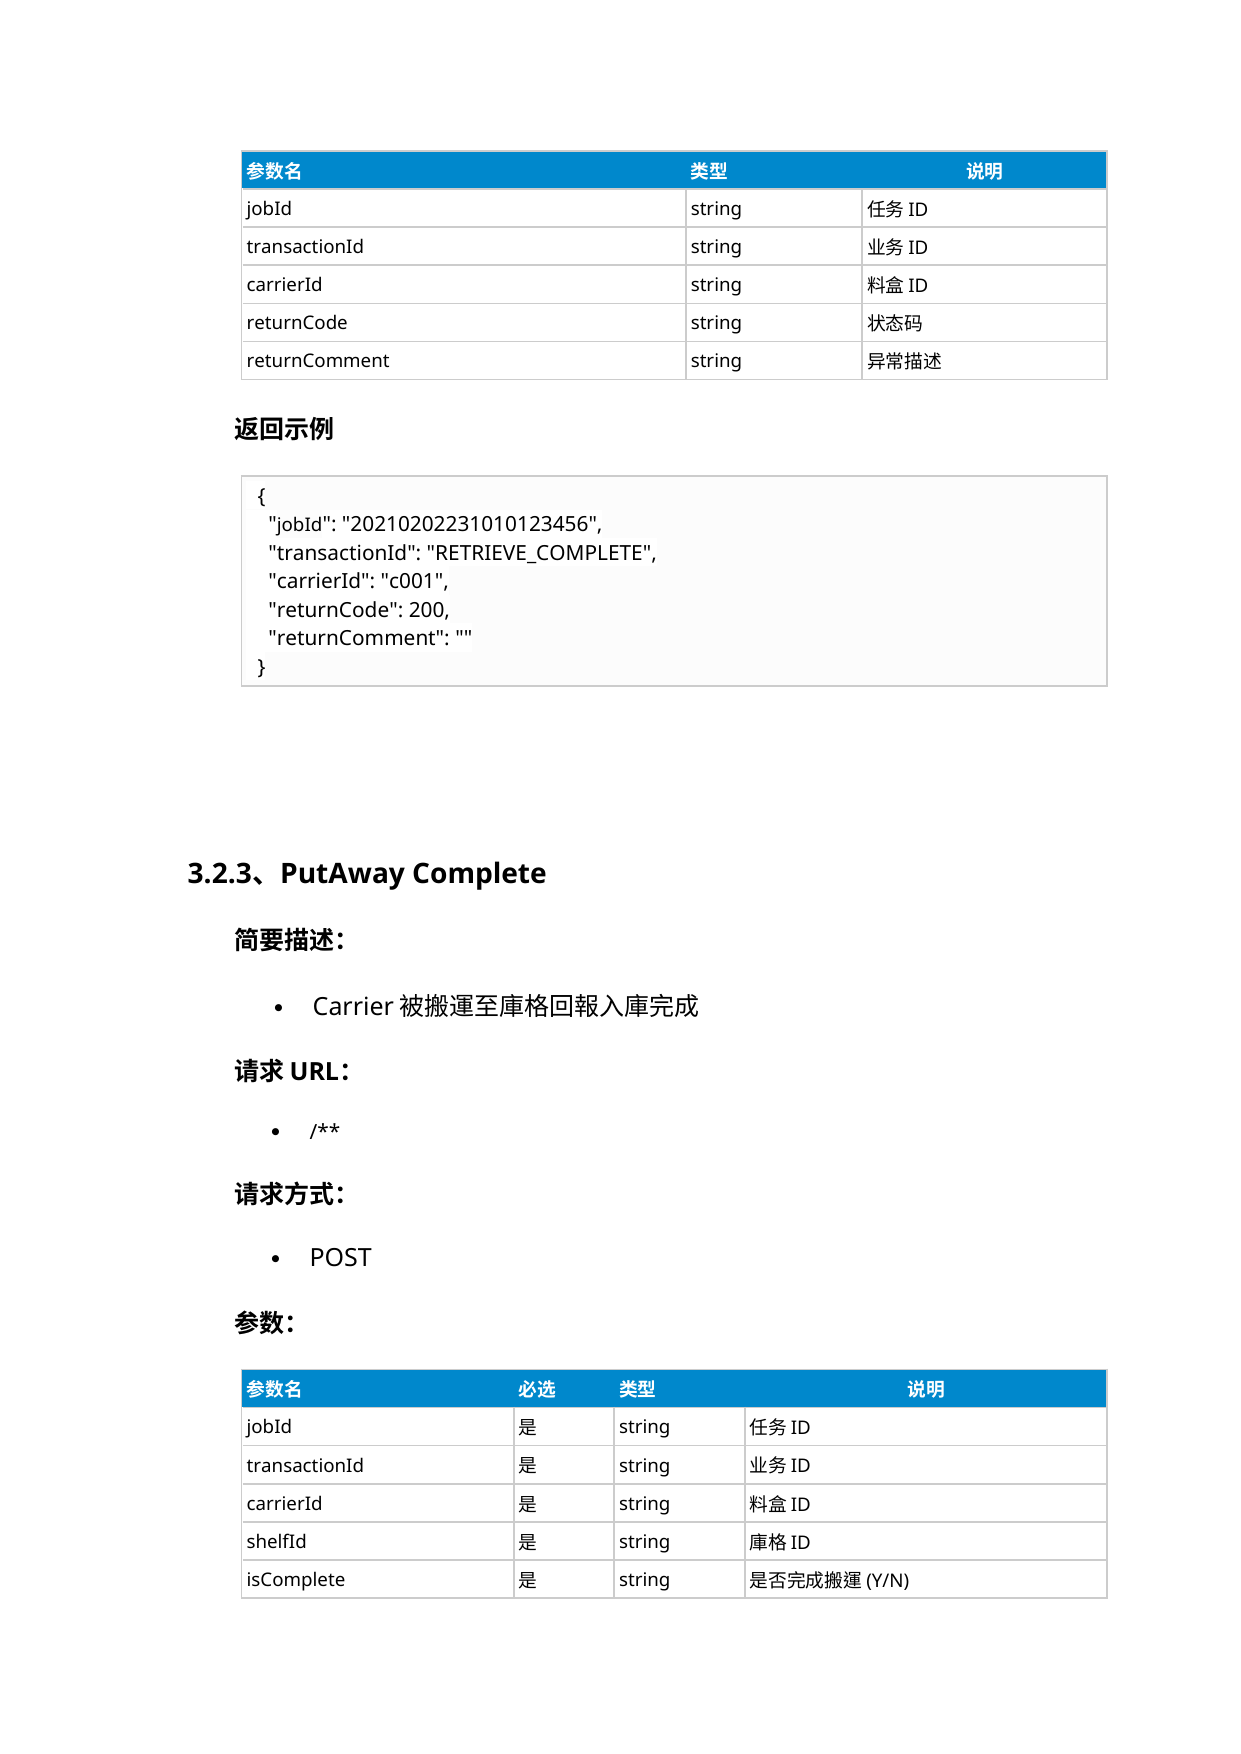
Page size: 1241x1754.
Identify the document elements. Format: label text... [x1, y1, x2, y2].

table_cell 是否完成搬運 (Y/N) [746, 1561, 1106, 1597]
text 简要描述： [234, 921, 1053, 957]
table_header 类型 [686, 152, 862, 188]
table_cell 料盒ID [863, 266, 1106, 302]
table_cell string [687, 266, 861, 302]
table_cell carrierId [242, 265, 685, 302]
table_cell 状态码 [863, 304, 1106, 341]
table_cell string [615, 1446, 744, 1483]
table_cell 是 [515, 1485, 613, 1521]
table_cell 是 [515, 1561, 613, 1597]
text 参数： [234, 1303, 1053, 1339]
table_cell 任务ID [746, 1408, 1106, 1445]
table_cell 是 [515, 1446, 613, 1483]
table_cell 庫格ID [746, 1523, 1106, 1559]
table_cell string [615, 1408, 744, 1445]
table_cell 业务ID [863, 228, 1106, 264]
text 返回示例 [234, 409, 1053, 446]
table_cell 是 [515, 1408, 613, 1445]
table_header 参数名 [242, 1370, 514, 1407]
table_header 说明 [745, 1370, 1106, 1407]
table_cell 异常描述 [863, 342, 1106, 379]
table_cell returnComment [242, 342, 685, 379]
table_header 参数名 [242, 152, 686, 188]
table_cell string [687, 304, 861, 341]
table_header 说明 [862, 152, 1106, 188]
list POST [272, 1240, 1053, 1274]
table_cell jobId [242, 189, 685, 226]
list Carrier被搬運至庫格回報入庫完成 [275, 986, 1053, 1022]
table_cell 任务ID [863, 190, 1106, 226]
table_header 必选 [514, 1370, 614, 1407]
table_header 类型 [614, 1370, 745, 1407]
table_cell transactionId [242, 227, 685, 264]
table_cell string [687, 190, 861, 226]
table_cell carrierId [242, 1484, 513, 1521]
table_cell shelfId [242, 1522, 513, 1559]
table_cell string [687, 342, 861, 379]
table_cell string [615, 1561, 744, 1597]
table_cell 业务ID [746, 1446, 1106, 1483]
table_cell string [687, 228, 861, 264]
table_cell 是 [515, 1523, 613, 1559]
table_cell returnCode [242, 304, 685, 341]
table_cell jobId [242, 1408, 513, 1445]
list /** [272, 1117, 1053, 1145]
table_cell string [615, 1485, 744, 1521]
table_cell isComplete [242, 1560, 513, 1597]
table_cell transactionId [242, 1446, 513, 1483]
text 请求URL： [234, 1051, 1053, 1088]
text 请求方式： [234, 1174, 1053, 1211]
table_header { "jobId": "20210202231010123456", "transactionId": "RETRIEVE_COMPLETE", "carrierId": "c001", "returnCode": 200, "returnComment": "" } [242, 477, 1106, 685]
table_cell 料盒ID [746, 1485, 1106, 1521]
table_cell string [615, 1523, 744, 1559]
text 3.2.3、PutAway Complete [187, 851, 1053, 891]
